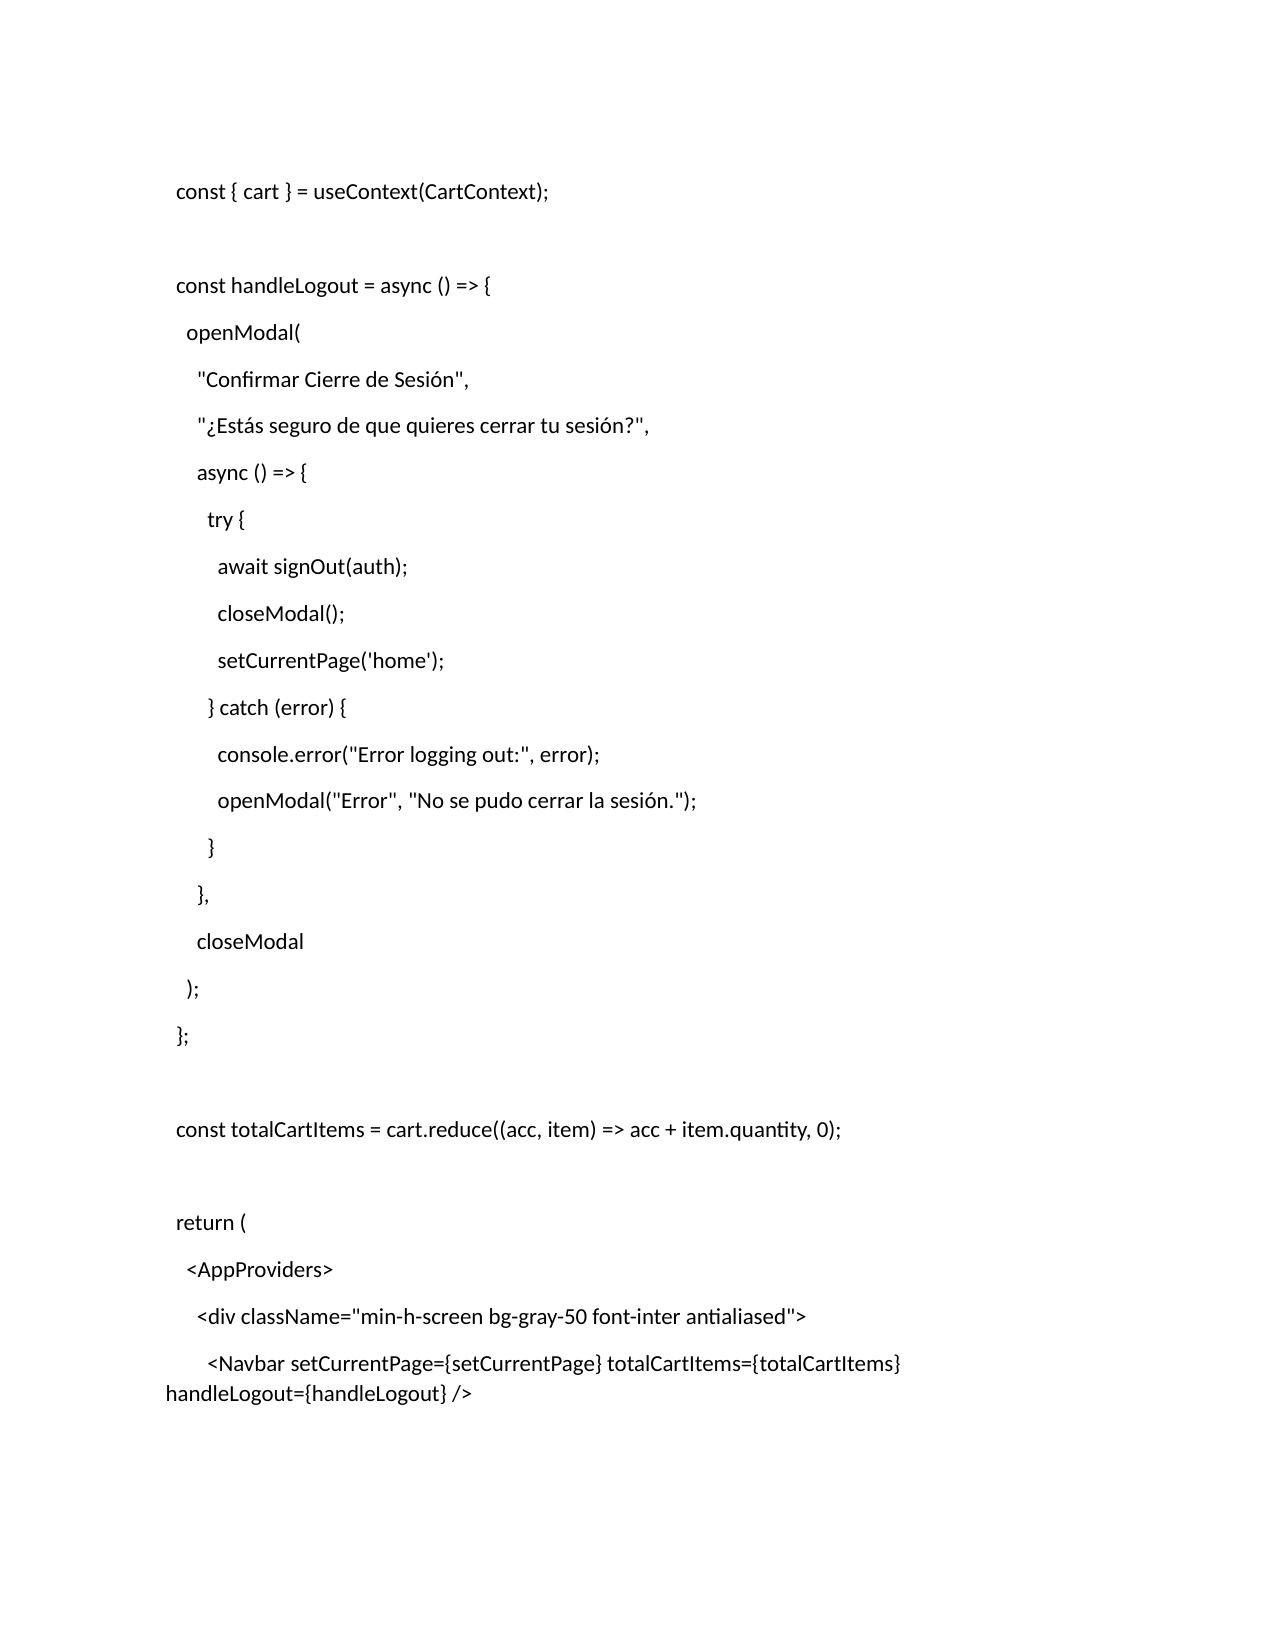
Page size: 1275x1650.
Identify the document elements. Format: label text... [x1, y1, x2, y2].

text "¿Estás seguro de que quieres cerrar tu sesión?", [165, 412, 1127, 439]
text const handleLogout = async () => { [165, 271, 1127, 299]
text const totalCartItems = cart.reduce((acc, item) => acc + item.quantity, 0); [165, 1115, 1127, 1143]
text <Navbar setCurrentPage={setCurrentPage} totalCartItems={totalCartItems} handleLogout={handleLogout} /> [165, 1349, 1127, 1407]
text closeModal [165, 927, 1127, 955]
text await signOut(auth); [165, 552, 1127, 580]
text closeModal(); [165, 599, 1127, 627]
text "Confirmar Cierre de Sesión", [165, 365, 1127, 393]
text }; [165, 1021, 1127, 1049]
text try { [165, 505, 1127, 533]
text return ( [165, 1208, 1127, 1236]
text const { cart } = useContext(CartContext); [165, 177, 1127, 205]
text console.error("Error logging out:", error); [165, 740, 1127, 768]
text openModal( [165, 318, 1127, 346]
text } catch (error) { [165, 693, 1127, 721]
text }, [165, 880, 1127, 908]
text async () => { [165, 458, 1127, 486]
text <div className="min-h-screen bg-gray-50 font-inter antialiased"> [165, 1302, 1127, 1330]
text } [165, 833, 1127, 861]
text openModal("Error", "No se pudo cerrar la sesión."); [165, 787, 1127, 814]
text setCurrentPage('home'); [165, 646, 1127, 674]
text <AppProviders> [165, 1255, 1127, 1283]
text ); [165, 974, 1127, 1002]
